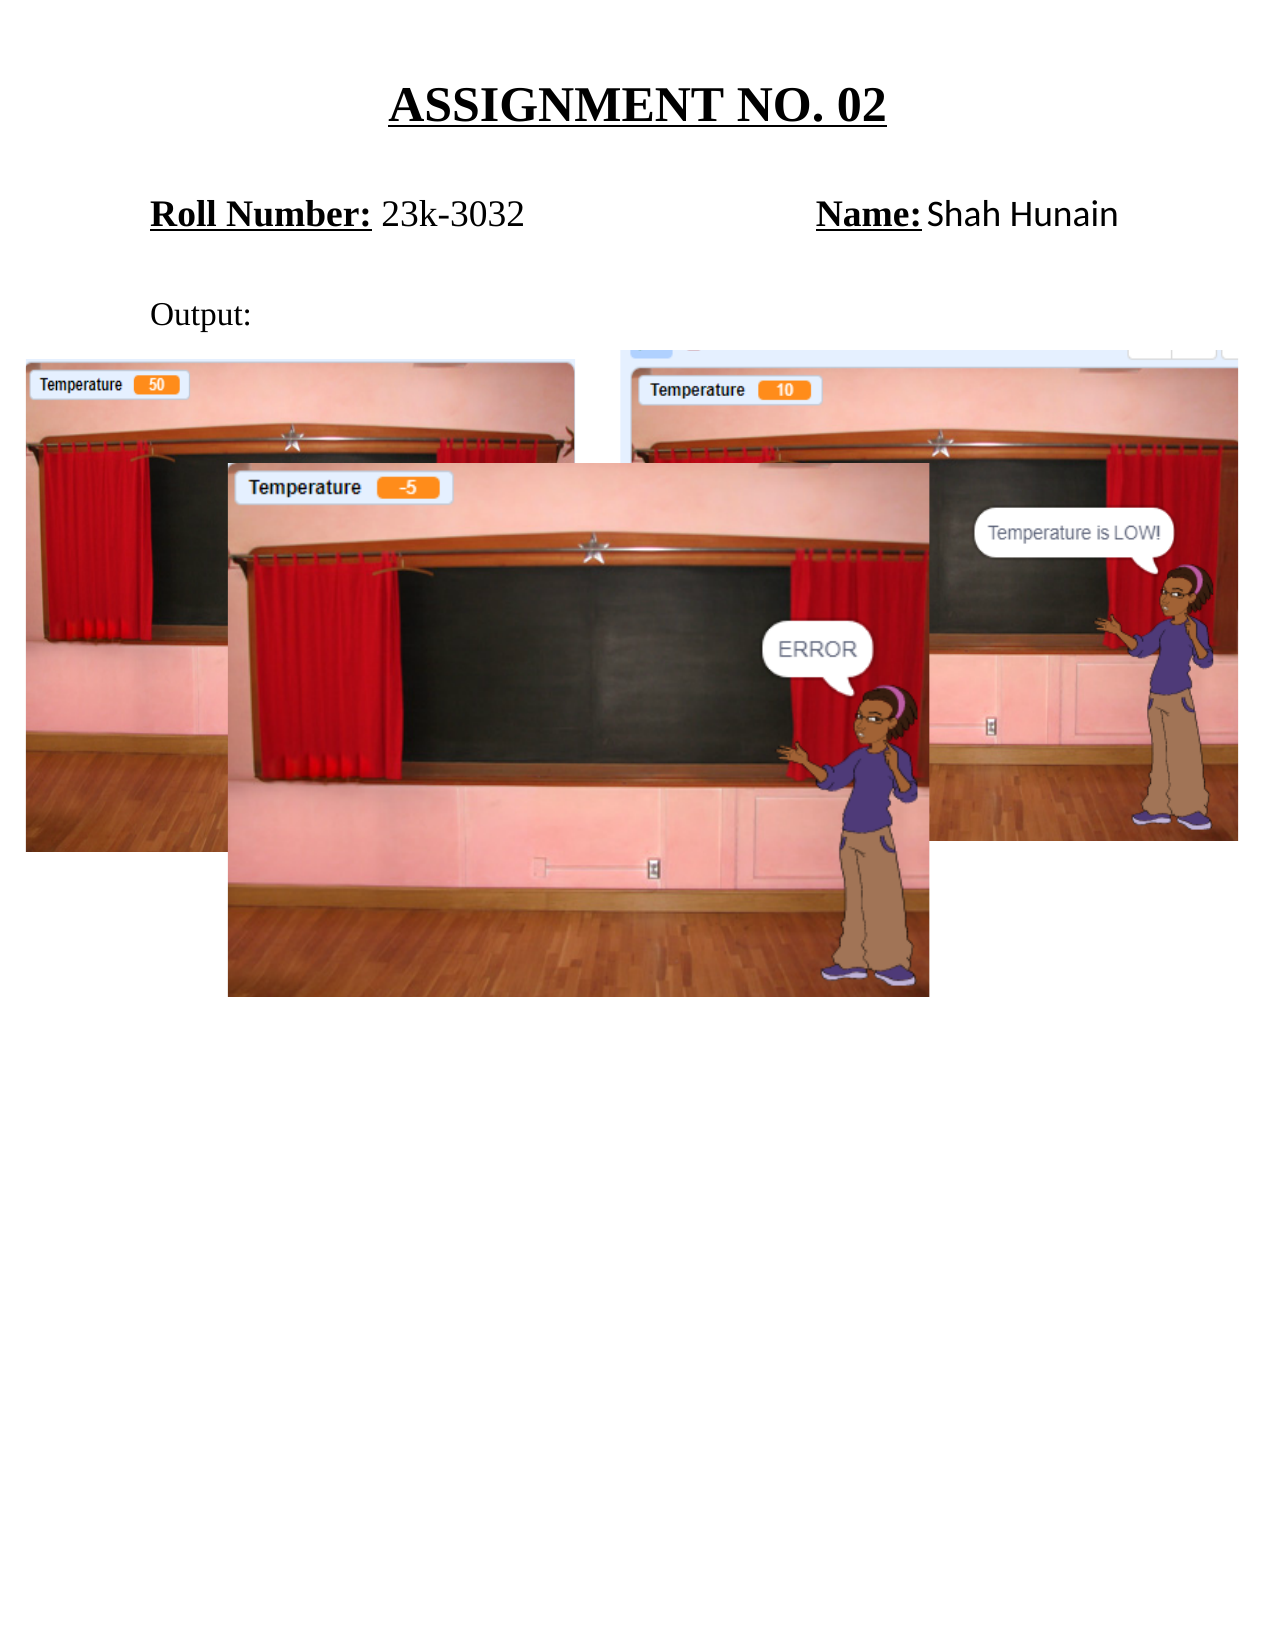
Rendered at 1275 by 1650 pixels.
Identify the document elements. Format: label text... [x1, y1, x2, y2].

text Output: [150, 294, 1125, 332]
picture [25, 350, 1239, 997]
